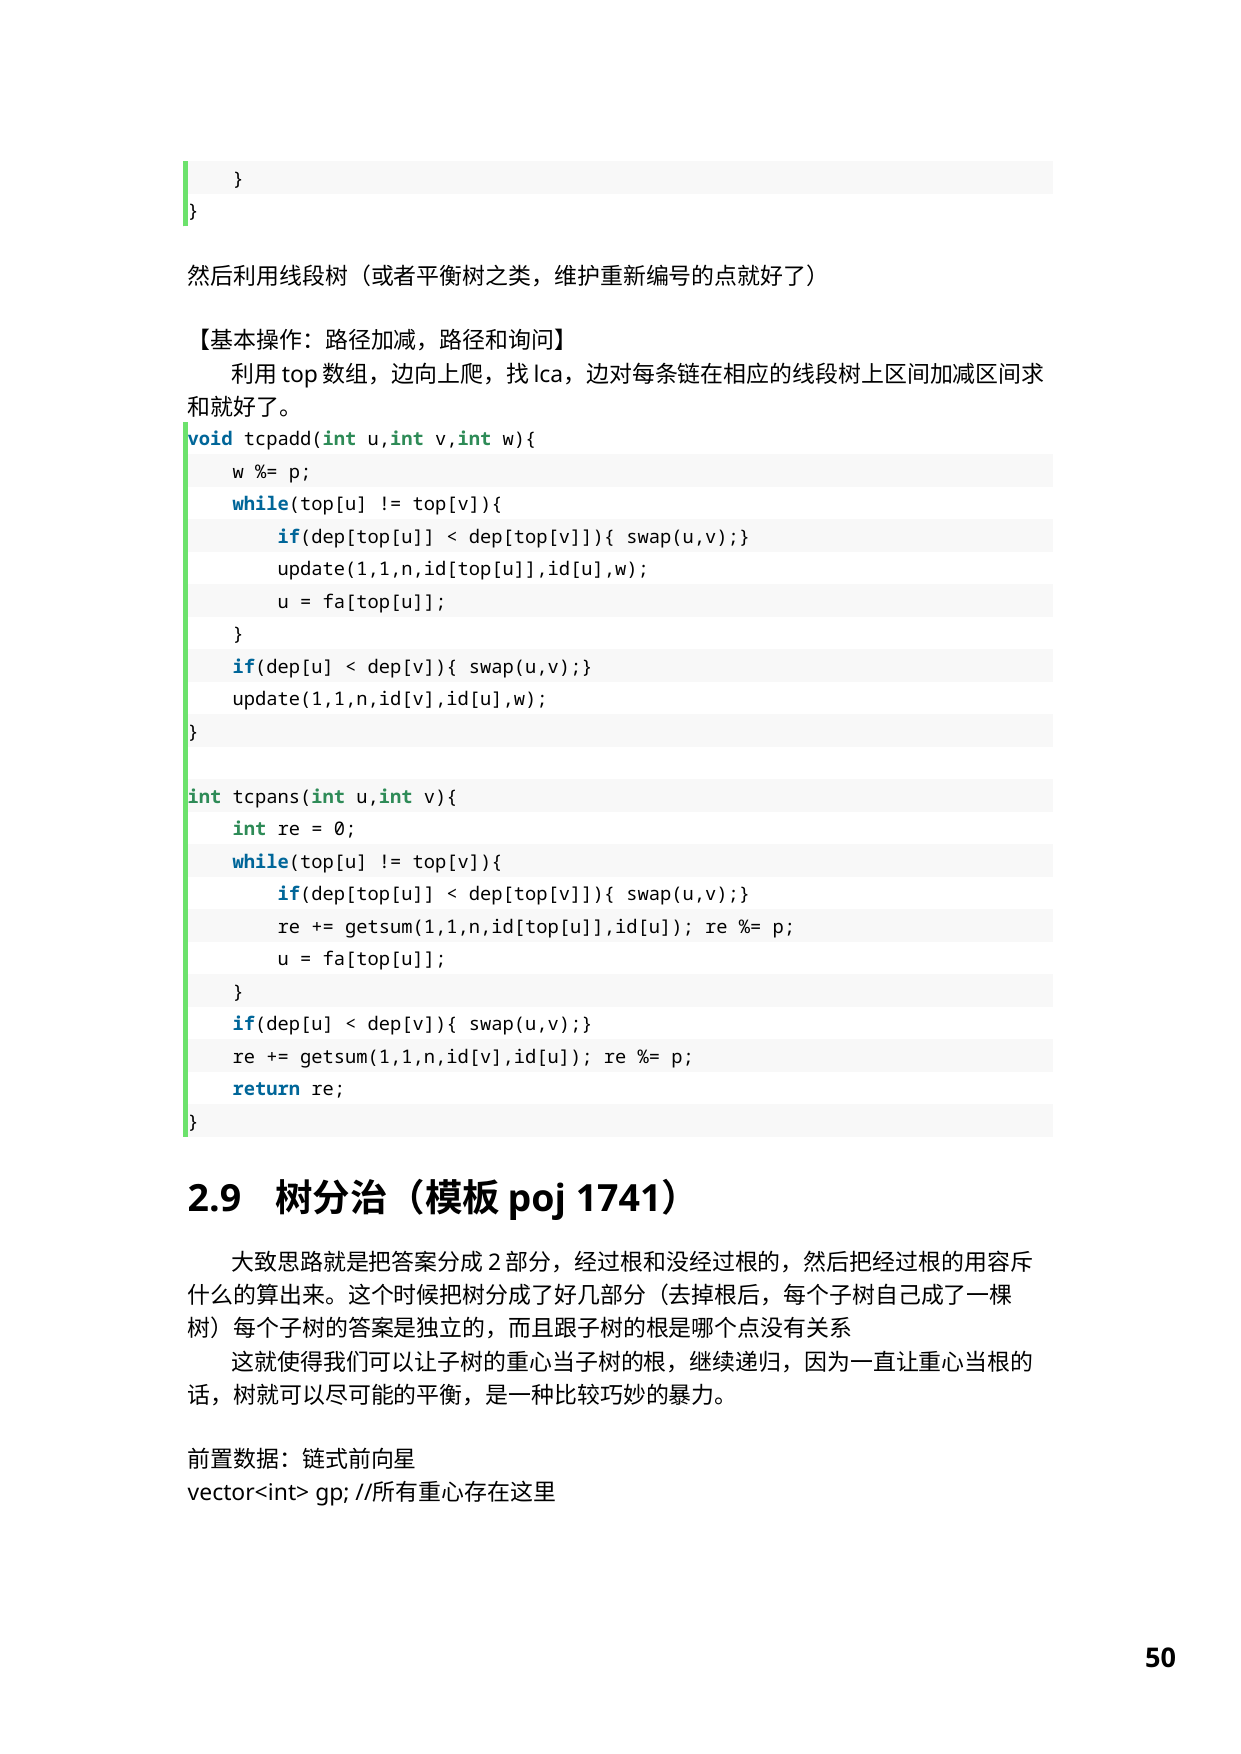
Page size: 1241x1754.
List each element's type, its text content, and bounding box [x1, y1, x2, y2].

text while(top[u] != top[v]){ [188, 487, 1053, 519]
text re += getsum(1,1,n,id[v],id[u]); re %= p; [188, 1039, 1053, 1072]
text int re = 0; [188, 812, 1053, 844]
text } [188, 194, 1053, 226]
text int tcpans(int u,int v){ [188, 779, 1053, 812]
text u = fa[top[u]]; [188, 584, 1053, 617]
text if(dep[top[u]] < dep[top[v]]){ swap(u,v);} [188, 519, 1053, 552]
text if(dep[u] < dep[v]){ swap(u,v);} [188, 1007, 1053, 1039]
text re += getsum(1,1,n,id[top[u]],id[u]); re %= p; [188, 909, 1053, 942]
text 前置数据：链式前向星 [187, 1441, 1053, 1474]
text 【基本操作：路径加减，路径和询问】 [187, 322, 1053, 355]
text return re; [188, 1072, 1053, 1104]
text void tcpadd(int u,int v,int w){ [188, 422, 1053, 454]
text update(1,1,n,id[top[u]],id[u],w); [188, 552, 1053, 584]
text if(dep[top[u]] < dep[top[v]]){ swap(u,v);} [188, 877, 1053, 909]
text 然后利用线段树（或者平衡树之类，维护重新编号的点就好了） [187, 258, 1053, 291]
text } [188, 974, 1053, 1007]
text } [188, 714, 1053, 747]
text if(dep[u] < dep[v]){ swap(u,v);} [188, 649, 1053, 682]
text 这就使得我们可以让子树的重心当子树的根，继续递归，因为一直让重心当根的话，树就可以尽可能的平衡，是一种比较巧妙的暴力。 [187, 1343, 1053, 1410]
text } [188, 1104, 1053, 1137]
text w %= p; [188, 454, 1053, 487]
text while(top[u] != top[v]){ [188, 844, 1053, 877]
text } [188, 161, 1053, 194]
text 大致思路就是把答案分成2部分，经过根和没经过根的，然后把经过根的用容斥什么的算出来。这个时候把树分成了好几部分（去掉根后，每个子树自己成了一棵树）每个子树的答案是独立的，而且跟子树的根是哪个点没有关系 [187, 1243, 1053, 1343]
list 树分治（模板poj 1741） [187, 1168, 1053, 1223]
text vector<int> gp; //所有重心存在这里 [187, 1474, 1053, 1508]
text update(1,1,n,id[v],id[u],w); [188, 682, 1053, 714]
text } [188, 617, 1053, 649]
text u = fa[top[u]]; [188, 942, 1053, 974]
text 利用top数组，边向上爬，找lca，边对每条链在相应的线段树上区间加减区间求和就好了。 [187, 355, 1053, 422]
